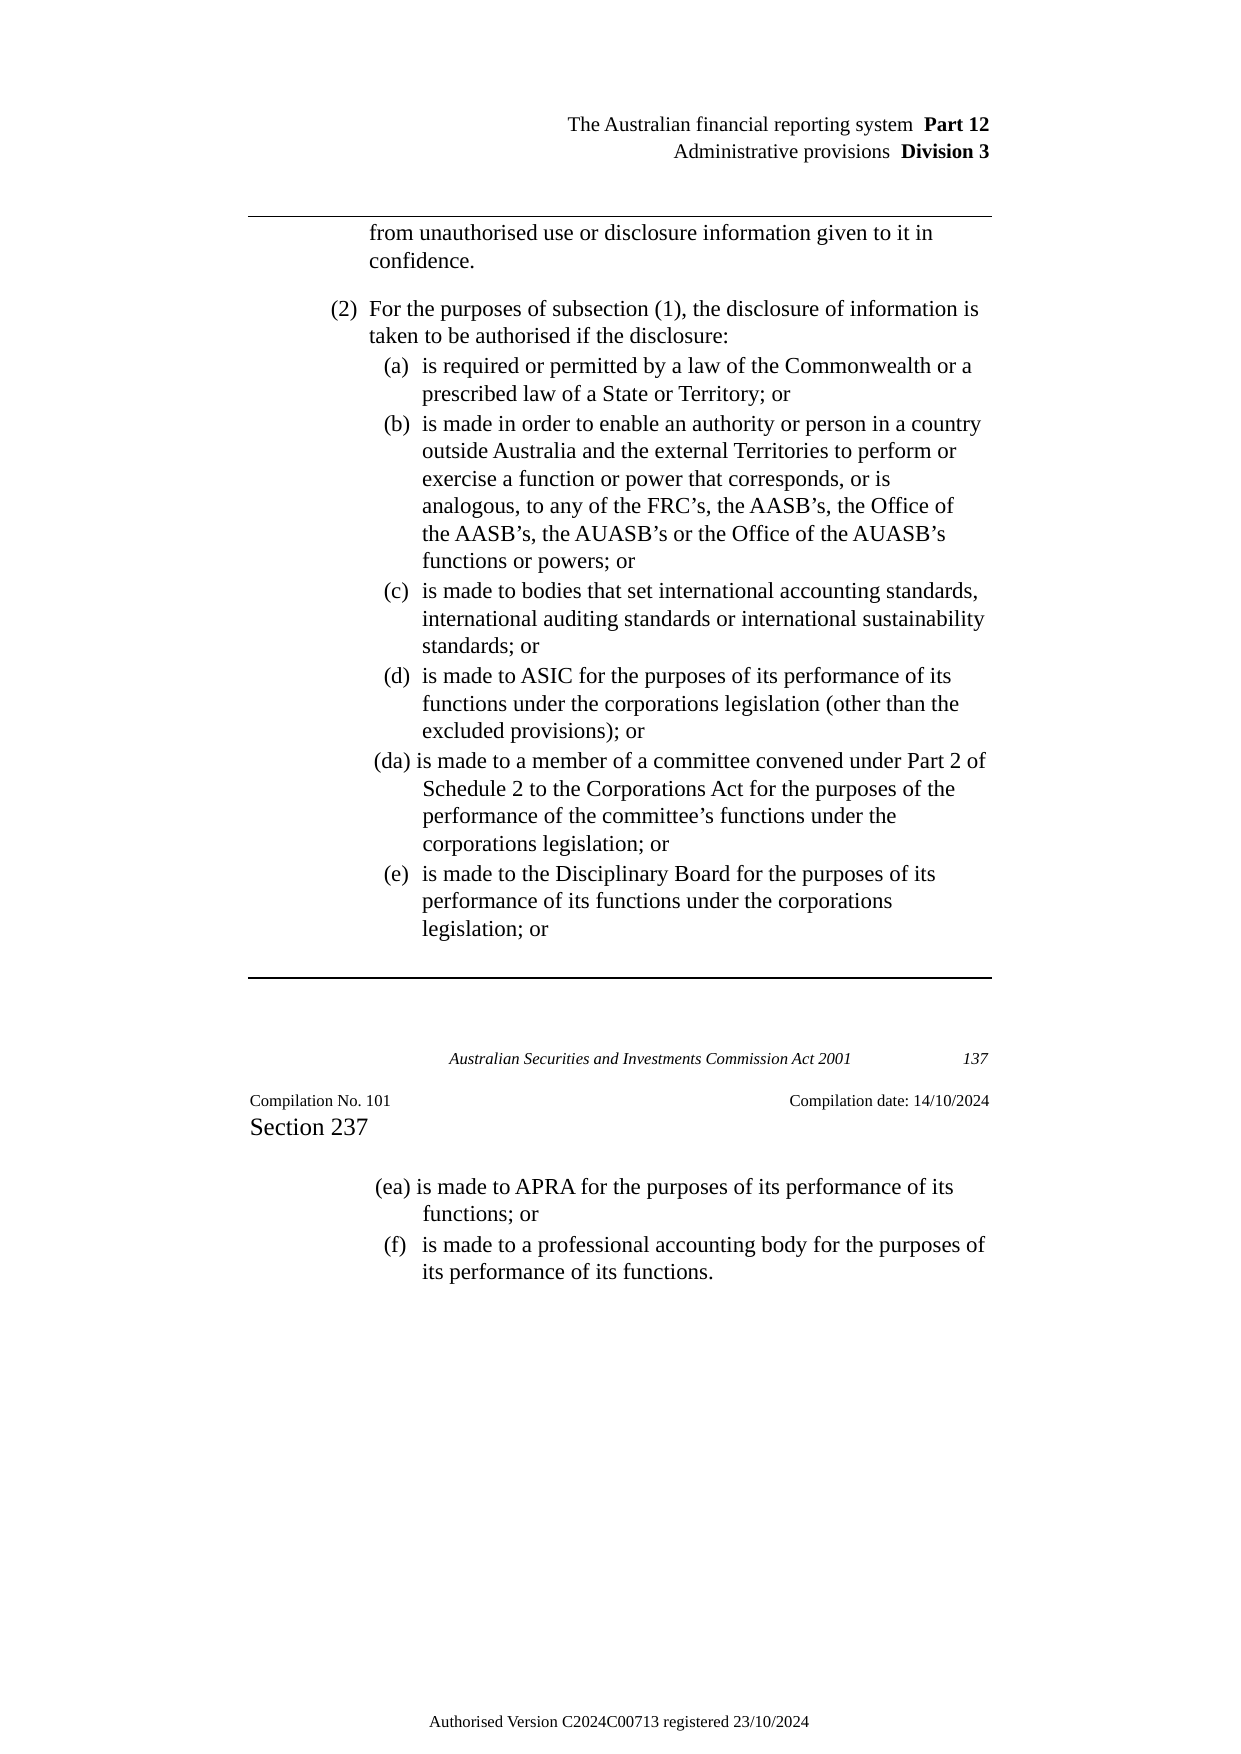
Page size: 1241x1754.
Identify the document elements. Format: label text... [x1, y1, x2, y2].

text (ea) is made to APRA for the purposes of its performance of its functions; or [375, 1173, 988, 1227]
list is made to bodies that set international accounting standards, international auditing standards or international sustainability standards; or [383, 577, 988, 658]
list is made to the Disciplinary Board for the purposes of its performance of its functions under the corporations legislation; or [383, 860, 988, 941]
list is made to a professional accounting body for the purposes of its performance of its functions. [383, 1231, 988, 1284]
text Australian Securities and Investments Commission Act 2001 137 [251, 1049, 991, 1068]
list For the purposes of subsection (1), the disclosure of information is taken to be authorised if the disclosure: [331, 294, 988, 348]
text Section 237 [249, 1112, 989, 1141]
text Compilation No. 101 Compilation date: 14/10/2024 [249, 1091, 989, 1110]
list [331, 191, 988, 273]
list is required or permitted by a law of the Commonwealth or a prescribed law of a State or Territory; or [383, 352, 988, 406]
text (da) is made to a member of a committee convened under Part 2 of Schedule 2 to the Corporations Act for the purposes of the performance of the committee’s functions under the corporations legislation; or [374, 747, 988, 856]
list is made to ASIC for the purposes of its performance of its functions under the corporations legislation (other than the excluded provisions); or [383, 662, 988, 743]
list is made in order to enable an authority or person in a country outside Australia and the external Territories to perform or exercise a function or power that corresponds, or is analogous, to any of the FRC’s, the AASB’s, the Office of the AASB’s, the AUASB’s or the Office of the AUASB’s functions or powers; or [383, 410, 988, 573]
